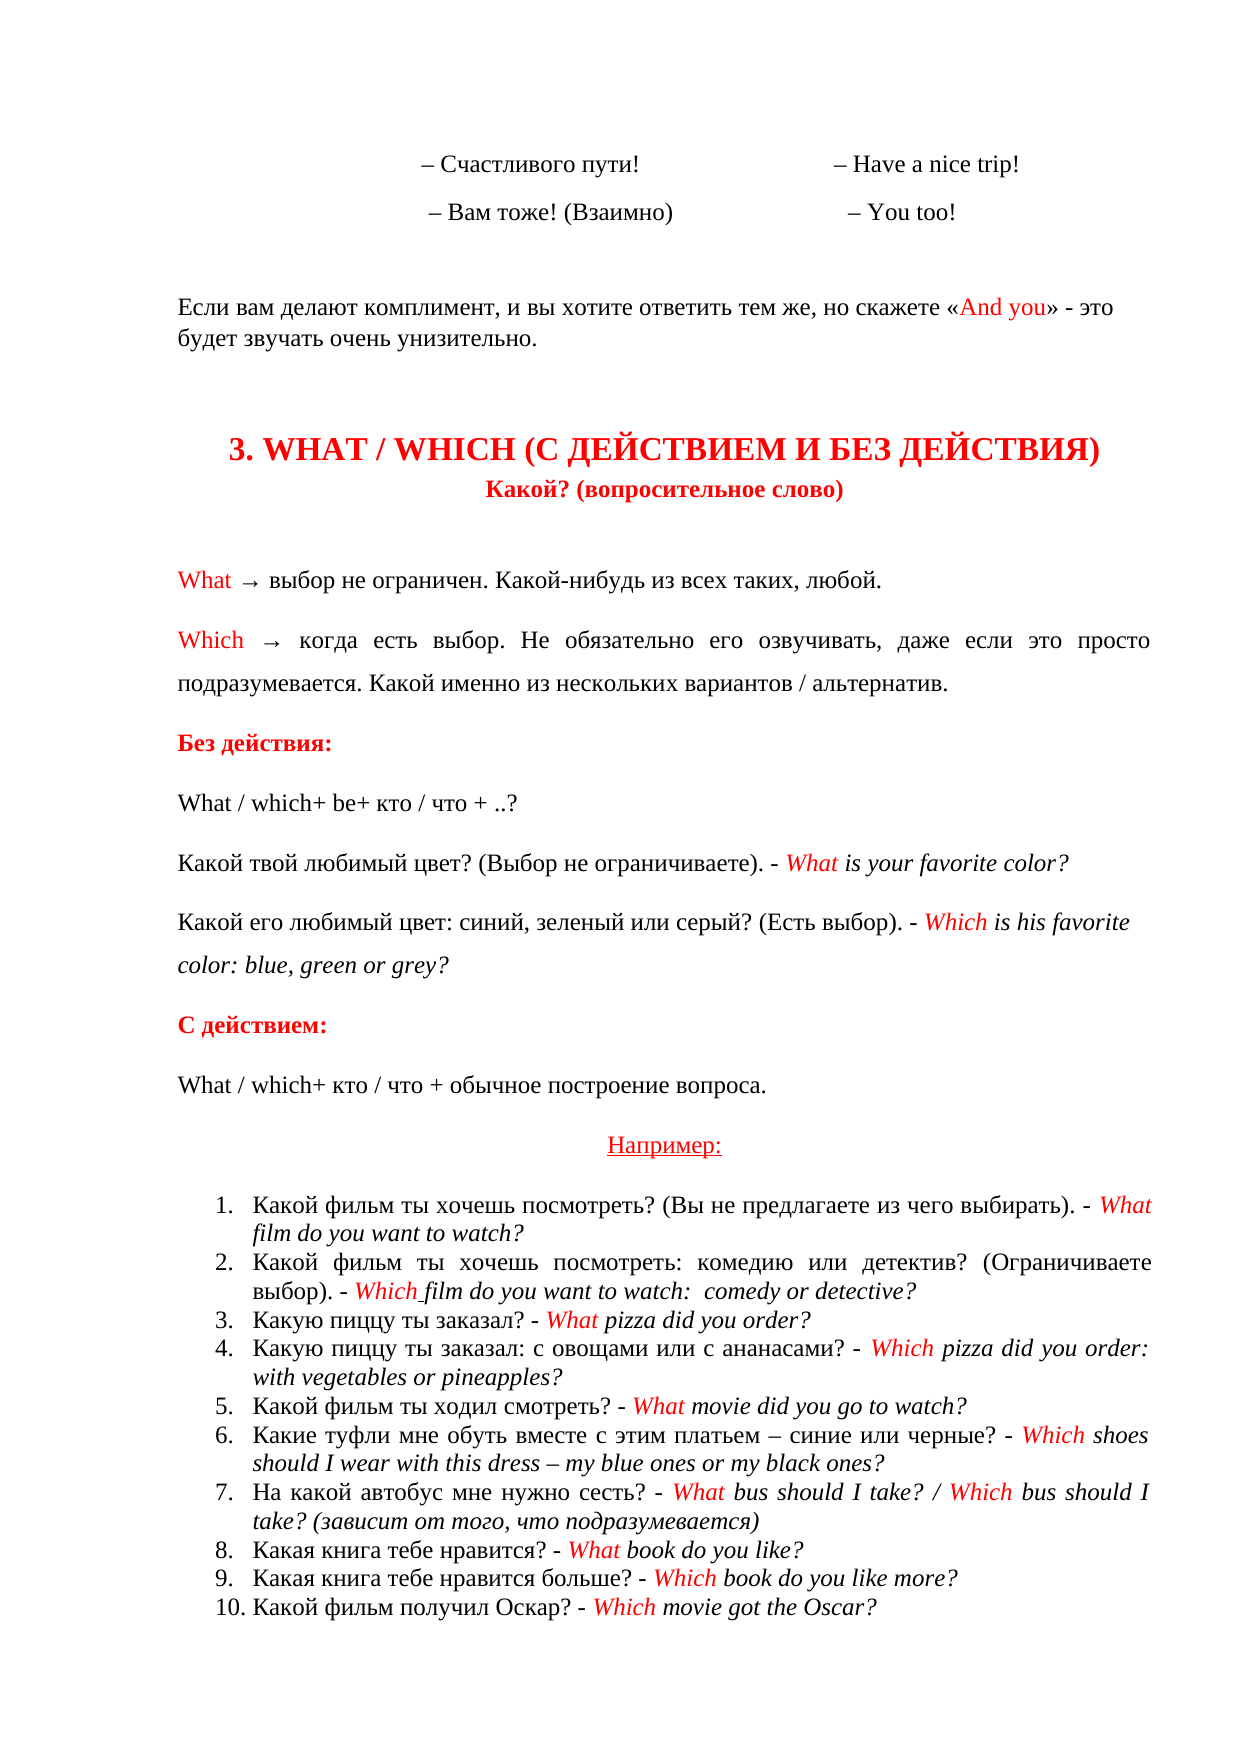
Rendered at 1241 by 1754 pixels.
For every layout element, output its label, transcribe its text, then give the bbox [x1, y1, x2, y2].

list На какой автобус мне нужно сесть? - What bus should I take? / Which bus should I take? (зависит от того, что подразумевается) [215, 1477, 1152, 1535]
text – Счастливого пути! – Have a nice trip! [177, 118, 1152, 178]
text Например: [177, 1130, 1152, 1159]
text What / which+ кто / что + обычное построение вопроса. [177, 1070, 1152, 1099]
text What / which+ be+ кто / что + ..? [177, 788, 1152, 817]
text Какой его любимый цвет: синий, зеленый или серый? (Есть выбор). - Which is his favorite color: blue, green or grey? [177, 907, 1152, 979]
text Без действия: [177, 728, 1152, 757]
subtitle 3. WHAT / WHICH (С ДЕЙСТВИЕМ И БЕЗ ДЕЙСТВИЯ) [177, 429, 1152, 467]
text Какой твой любимый цвет? (Выбор не ограничиваете). - What is your favorite color? [177, 848, 1152, 876]
list Какую пиццу ты заказал? - What pizza did you order? [215, 1305, 1152, 1333]
list Какой фильм ты хочешь посмотреть: комедию или детектив? (Ограничиваете выбор). - Which film do you want to watch: comedy or detective? [215, 1247, 1152, 1305]
list Какую пиццу ты заказал: с овощами или с ананасами? - Which pizza did you order: with vegetables or pineapples? [215, 1333, 1152, 1391]
list Какой фильм получил Оскар? - Which movie got the Oscar? [215, 1592, 1152, 1621]
list Какой фильм ты ходил смотреть? - What movie did you go to watch? [215, 1391, 1152, 1420]
text Если вам делают комплимент, и вы хотите ответить тем же, но скажете «And you» - это будет звучать очень унизительно. [177, 292, 1152, 352]
text Which → когда есть выбор. Не обязательно его озвучивать, даже если это просто подразумевается. Какой именно из нескольких вариантов / альтернатив. [177, 625, 1152, 697]
text What → выбор не ограничен. Какой-нибудь из всех таких, любой. [177, 565, 1152, 594]
list Какая книга тебе нравится больше? - Which book do you like more? [215, 1563, 1152, 1592]
text С действием: [177, 1010, 1152, 1039]
list Какая книга тебе нравится? - What book do you like? [215, 1535, 1152, 1563]
list Какие туфли мне обуть вместе с этим платьем – синие или черные? - Which shoes should I wear with this dress – my blue ones or my black ones? [215, 1420, 1152, 1477]
list Какой фильм ты хочешь посмотреть? (Вы не предлагаете из чего выбирать). - What film do you want to watch? [215, 1190, 1152, 1247]
text – Вам тоже! (Взаимно) – You too! [177, 197, 1152, 226]
subtitle Какой? (вопросительное слово) [177, 474, 1152, 503]
